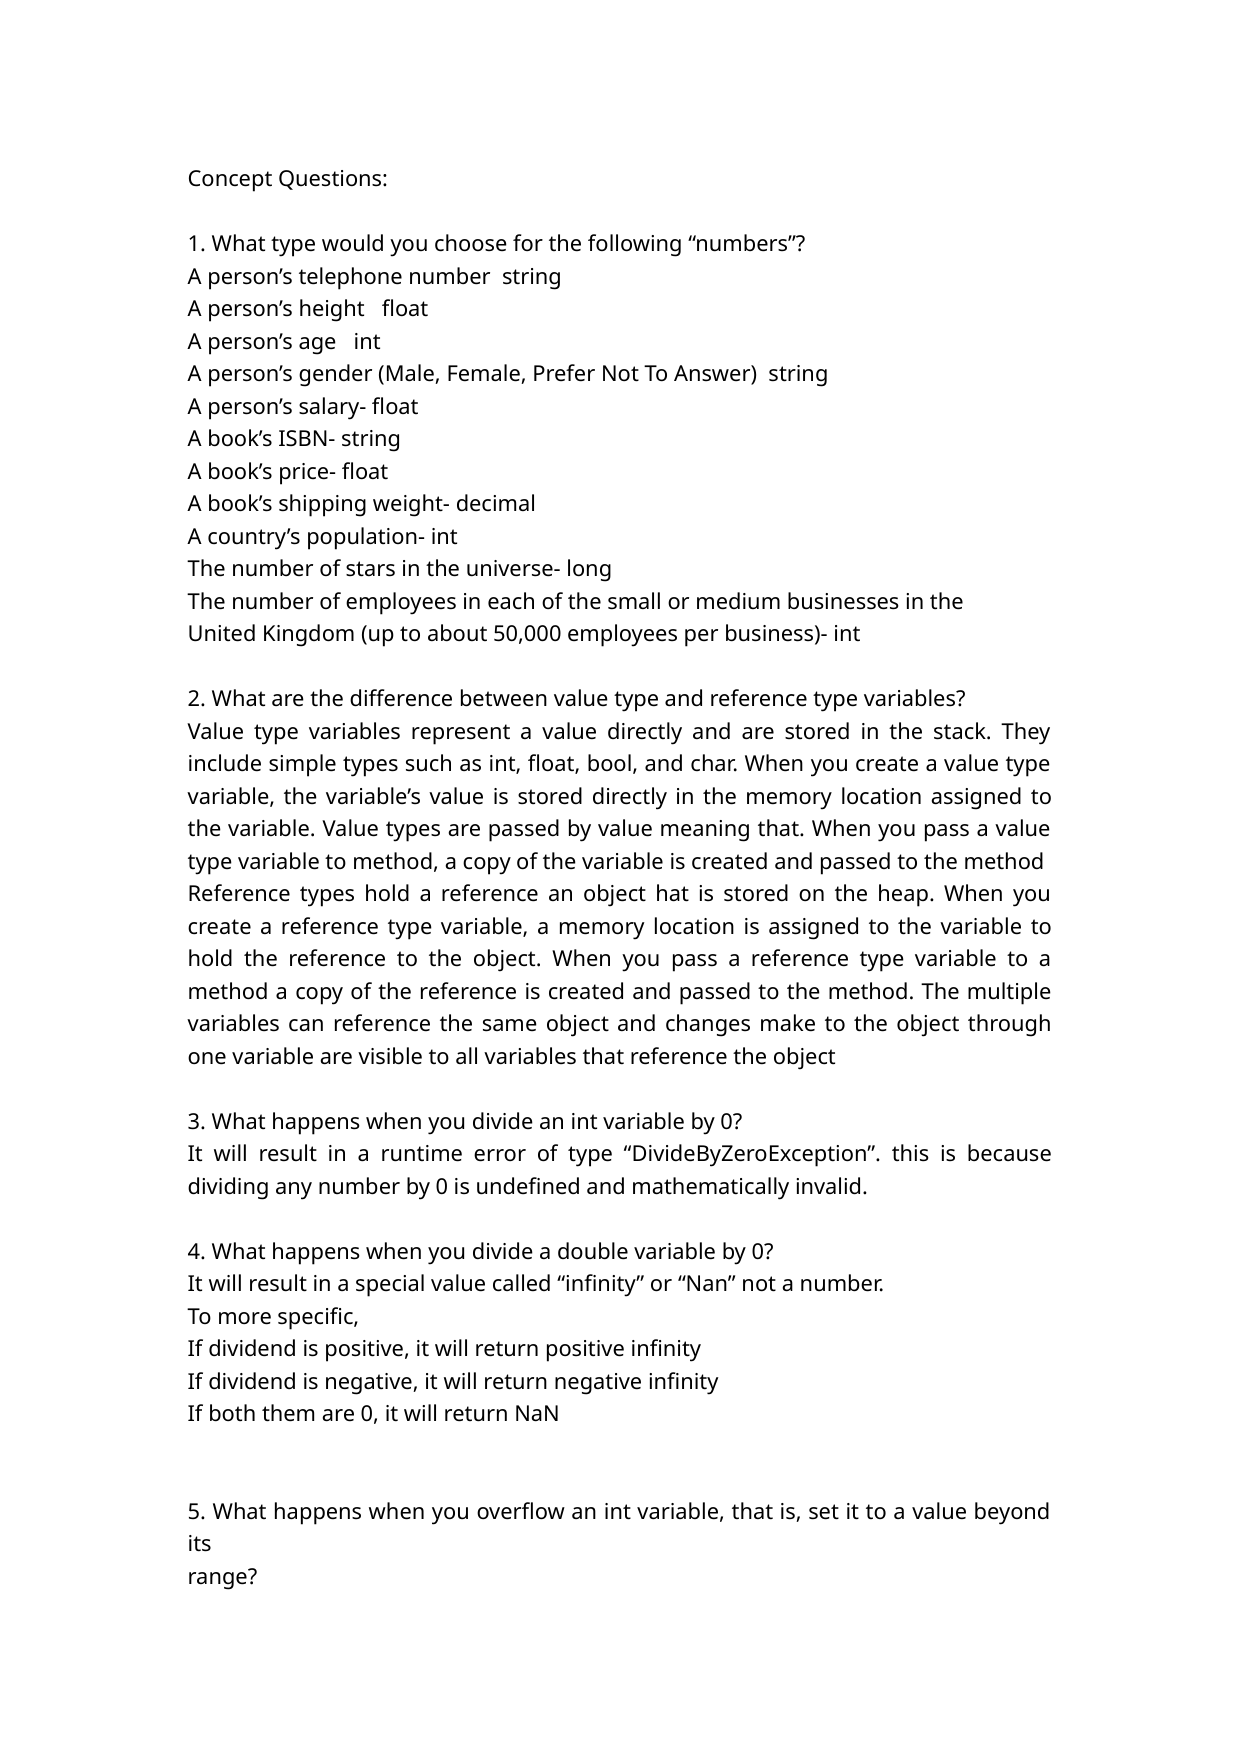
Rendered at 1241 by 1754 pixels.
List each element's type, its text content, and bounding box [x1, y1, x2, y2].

text If dividend is negative, it will return negative infinity [187, 1364, 1053, 1397]
text A book’s shipping weight- decimal [187, 487, 1053, 519]
text A country’s population- int [187, 519, 1053, 552]
text range? [187, 1559, 1053, 1592]
text The number of stars in the universe- long [187, 552, 1053, 584]
text It will result in a special value called “infinity” or “Nan” not a number. [187, 1267, 1053, 1299]
text 4. What happens when you divide a double variable by 0? [187, 1234, 1053, 1267]
text 1. What type would you choose for the following “numbers”? [187, 227, 1053, 259]
text 3. What happens when you divide an int variable by 0? [187, 1104, 1053, 1137]
text If both them are 0, it will return NaN [187, 1397, 1053, 1429]
text A person’s salary- float [187, 389, 1053, 422]
text 5. What happens when you overflow an int variable, that is, set it to a value beyond its [187, 1494, 1053, 1559]
text 2. What are the difference between value type and reference type variables? [187, 682, 1053, 714]
text United Kingdom (up to about 50,000 employees per business)- int [187, 617, 1053, 649]
text A person’s height float [187, 292, 1053, 324]
text Reference types hold a reference an object hat is stored on the heap. When you create a reference type variable, a memory location is assigned to the variable to hold the reference to the object. When you pass a reference type variable to a method a copy of the reference is created and passed to the method. The multiple variables can reference the same object and changes make to the object through one variable are visible to all variables that reference the object [187, 877, 1053, 1072]
text To more specific, [187, 1299, 1053, 1332]
text A book’s ISBN- string [187, 422, 1053, 454]
text A person’s gender (Male, Female, Prefer Not To Answer) string [187, 357, 1053, 389]
text A person’s telephone number string [187, 259, 1053, 292]
text It will result in a runtime error of type “DivideByZeroException”. this is because dividing any number by 0 is undefined and mathematically invalid. [187, 1137, 1053, 1202]
text The number of employees in each of the small or medium businesses in the [187, 584, 1053, 617]
text If dividend is positive, it will return positive infinity [187, 1332, 1053, 1364]
text A book’s price- float [187, 454, 1053, 487]
text Concept Questions: [187, 162, 1053, 194]
text A person’s age int [187, 324, 1053, 357]
text Value type variables represent a value directly and are stored in the stack. They include simple types such as int, float, bool, and char. When you create a value type variable, the variable’s value is stored directly in the memory location assigned to the variable. Value types are passed by value meaning that. When you pass a value type variable to method, a copy of the variable is created and passed to the method [187, 714, 1053, 877]
